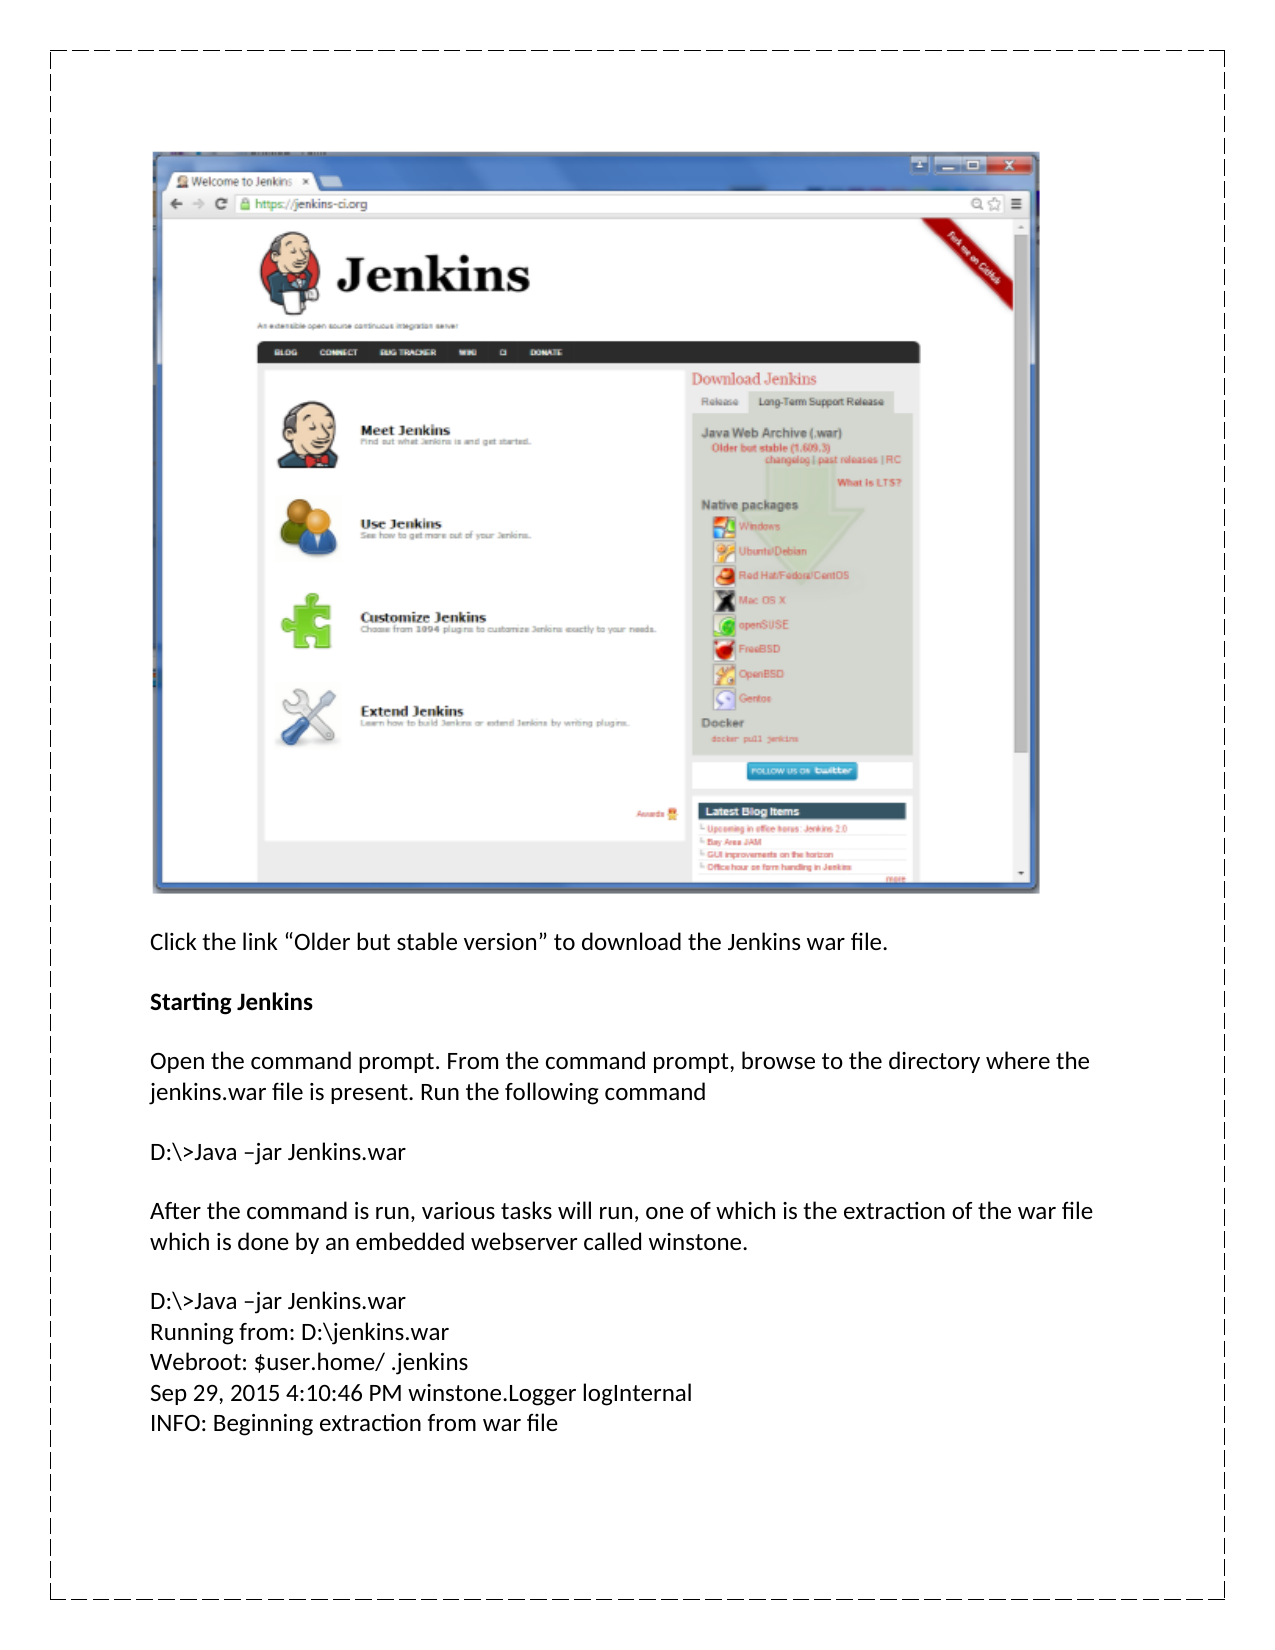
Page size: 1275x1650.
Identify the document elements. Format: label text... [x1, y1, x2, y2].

text After the command is run, various tasks will run, one of which is the extraction of the war file which is done by an embedded webserver called winstone. [150, 1195, 1125, 1256]
text Click the link “Older but stable version” to download the Jenkins war file. [150, 926, 1125, 957]
text Sep 29, 2015 4:10:46 PM winstone.Logger logInternal [150, 1377, 1125, 1408]
text Webroot: $user.home/ .jenkins [150, 1347, 1125, 1377]
picture [150, 150, 1043, 897]
text D:\>Java –jar Jenkins.war [150, 1286, 1125, 1316]
text Open the command prompt. From the command prompt, browse to the directory where the jenkins.war file is present. Run the following command [150, 1045, 1125, 1106]
text D:\>Java –jar Jenkins.war [150, 1136, 1125, 1166]
text Starting Jenkins [150, 986, 1125, 1016]
text Running from: D:\jenkins.war [150, 1316, 1125, 1347]
text INFO: Beginning extraction from war file [150, 1408, 1125, 1438]
